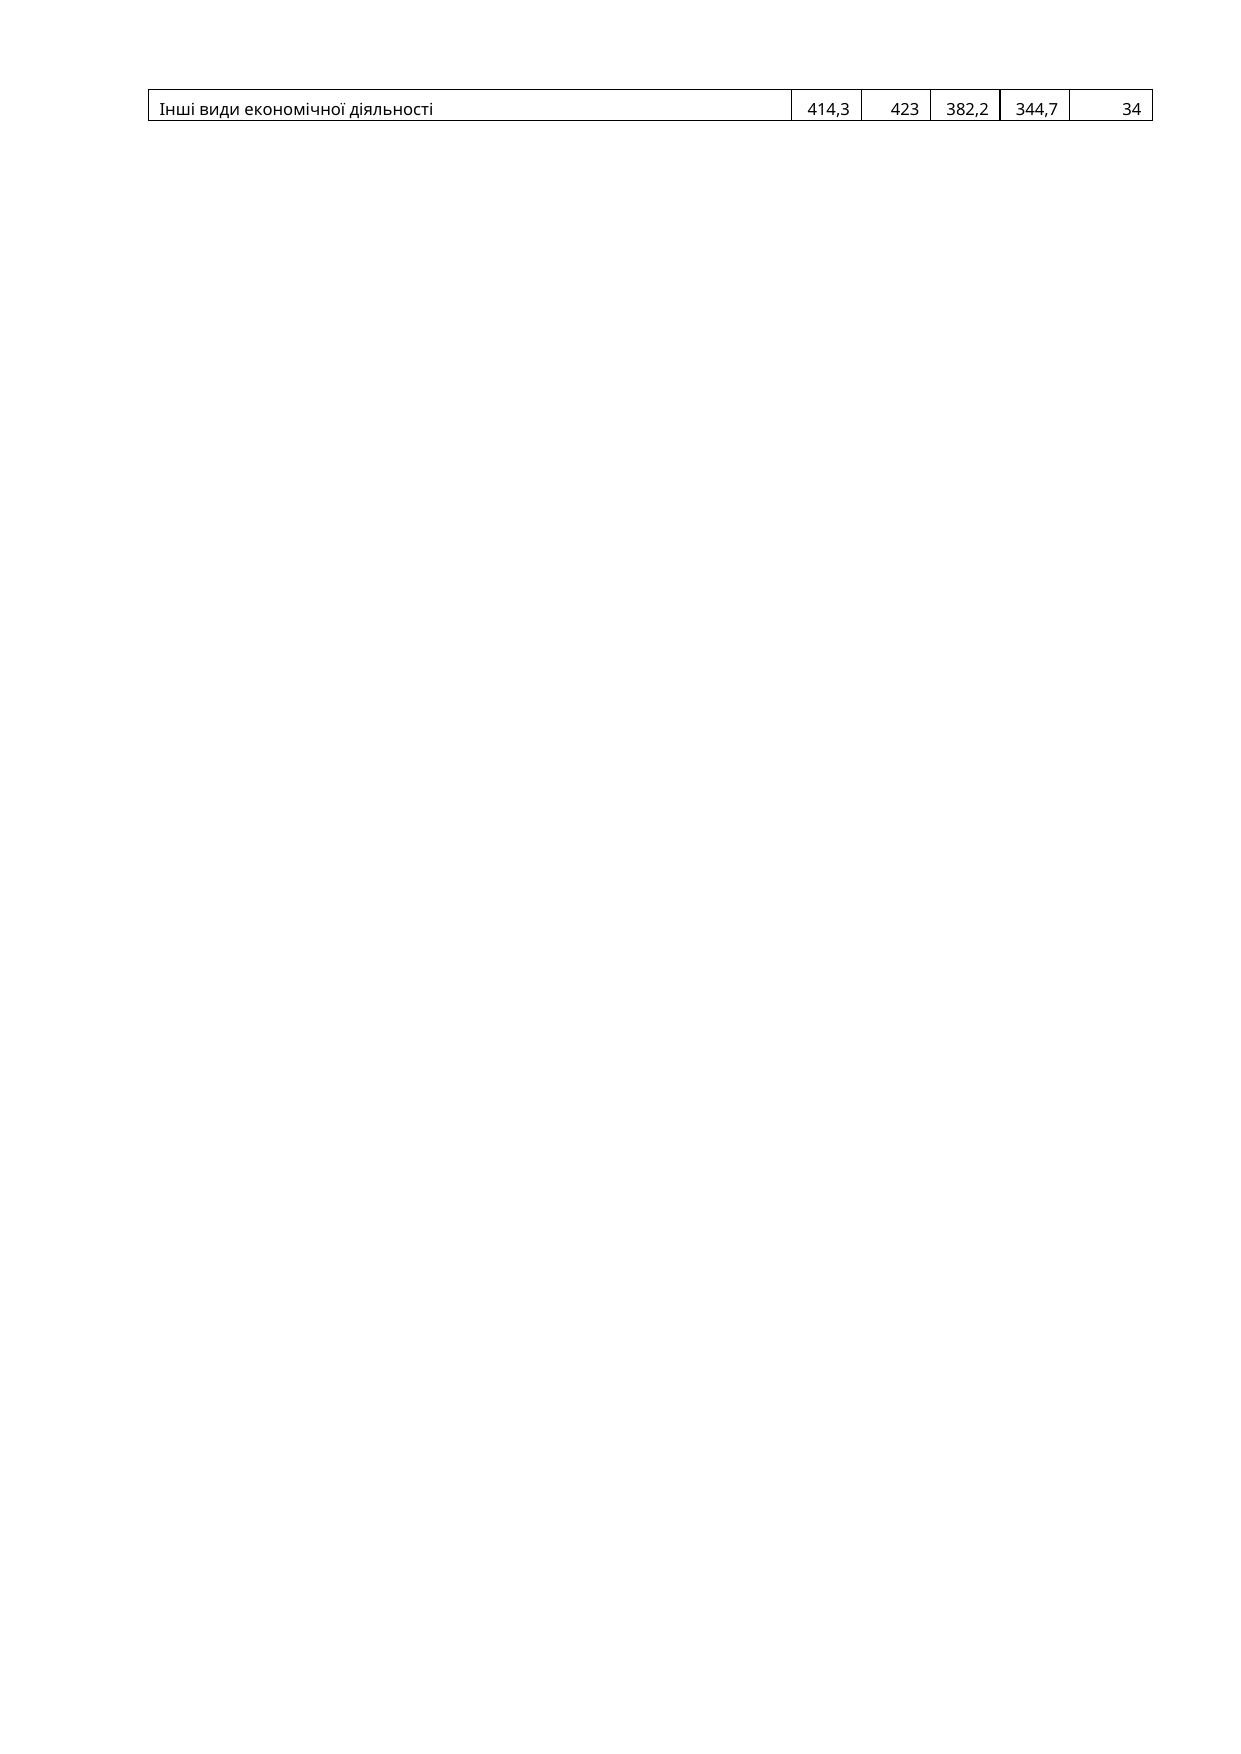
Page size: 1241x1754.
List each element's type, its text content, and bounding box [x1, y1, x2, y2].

table_cell 34 [1070, 90, 1152, 120]
table_cell 344,7 [1001, 90, 1069, 120]
table_cell 382,2 [931, 90, 999, 120]
table_cell Інші види економічної діяльності [149, 90, 791, 120]
table_cell 423 [862, 90, 930, 120]
table_cell 414,3 [792, 90, 861, 120]
